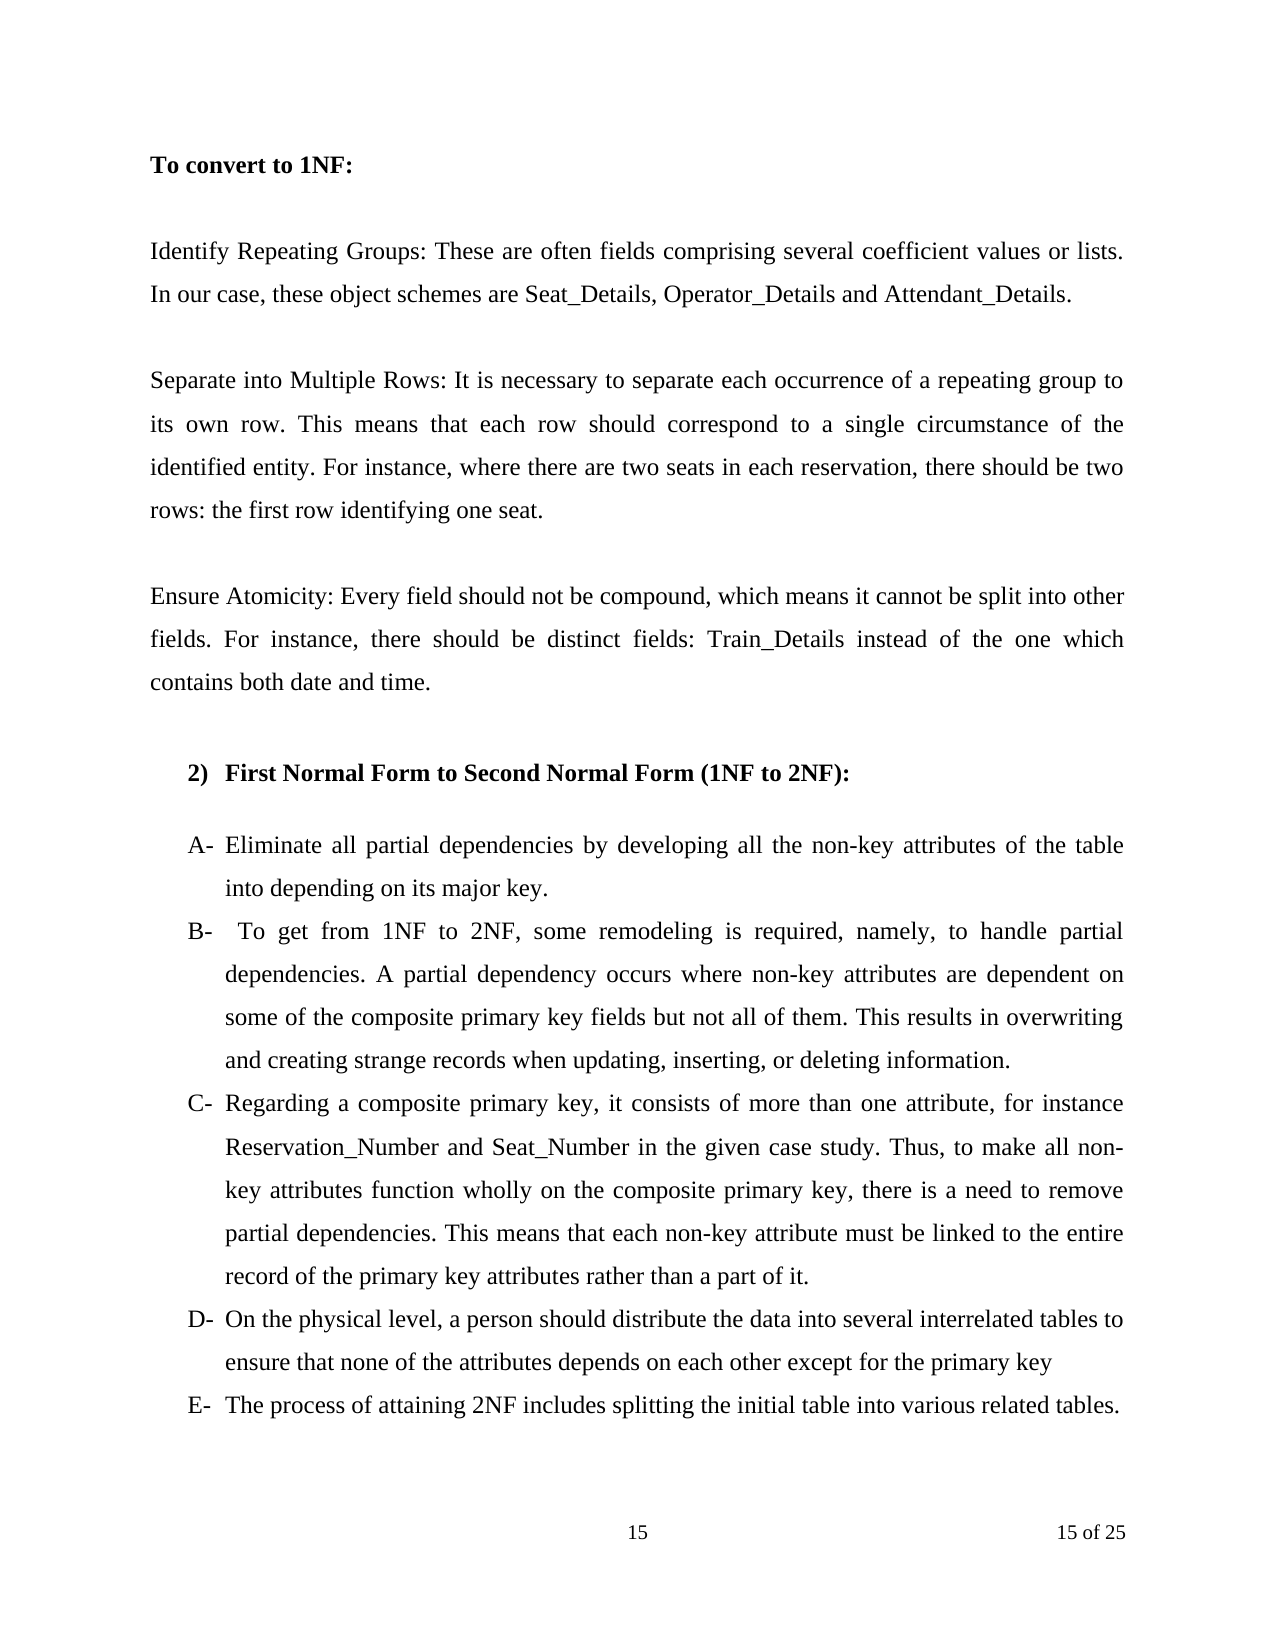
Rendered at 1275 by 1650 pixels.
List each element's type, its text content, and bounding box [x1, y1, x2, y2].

subtitle First Normal Form to Second Normal Form (1NF to 2NF): [187, 758, 1125, 787]
list To get from 1NF to 2NF, some remodeling is required, namely, to handle partial dependencies. A partial dependency occurs where non-key attributes are dependent on some of the composite primary key fields but not all of them. This results in overwriting and creating strange records when updating, inserting, or deleting information. [187, 916, 1125, 1074]
list Eliminate all partial dependencies by developing all the non-key attributes of the table into depending on its major key. [187, 830, 1125, 902]
text Ensure Atomicity: Every field should not be compound, which means it cannot be split into other fields. For instance, there should be distinct fields: Train_Details instead of the one which contains both date and time. [150, 581, 1125, 696]
text To convert to 1NF: [150, 150, 1125, 179]
text Identify Repeating Groups: These are often fields comprising several coefficient values or lists. In our case, these object schemes are Seat_Details, Operator_Details and Attendant_Details. [150, 236, 1125, 308]
text Separate into Multiple Rows: It is necessary to separate each occurrence of a repeating group to its own row. This means that each row should correspond to a single circumstance of the identified entity. For instance, where there are two seats in each reservation, there should be two rows: the first row identifying one seat. [150, 366, 1125, 524]
list The process of attaining 2NF includes splitting the initial table into various related tables. [187, 1390, 1125, 1419]
list On the physical level, a person should distribute the data into several interrelated tables to ensure that none of the attributes depends on each other except for the primary key [187, 1304, 1125, 1376]
list Regarding a composite primary key, it consists of more than one attribute, for instance Reservation_Number and Seat_Number in the given case study. Thus, to make all non-key attributes function wholly on the composite primary key, there is a need to remove partial dependencies. This means that each non-key attribute must be linked to the entire record of the primary key attributes rather than a part of it. [187, 1088, 1125, 1290]
